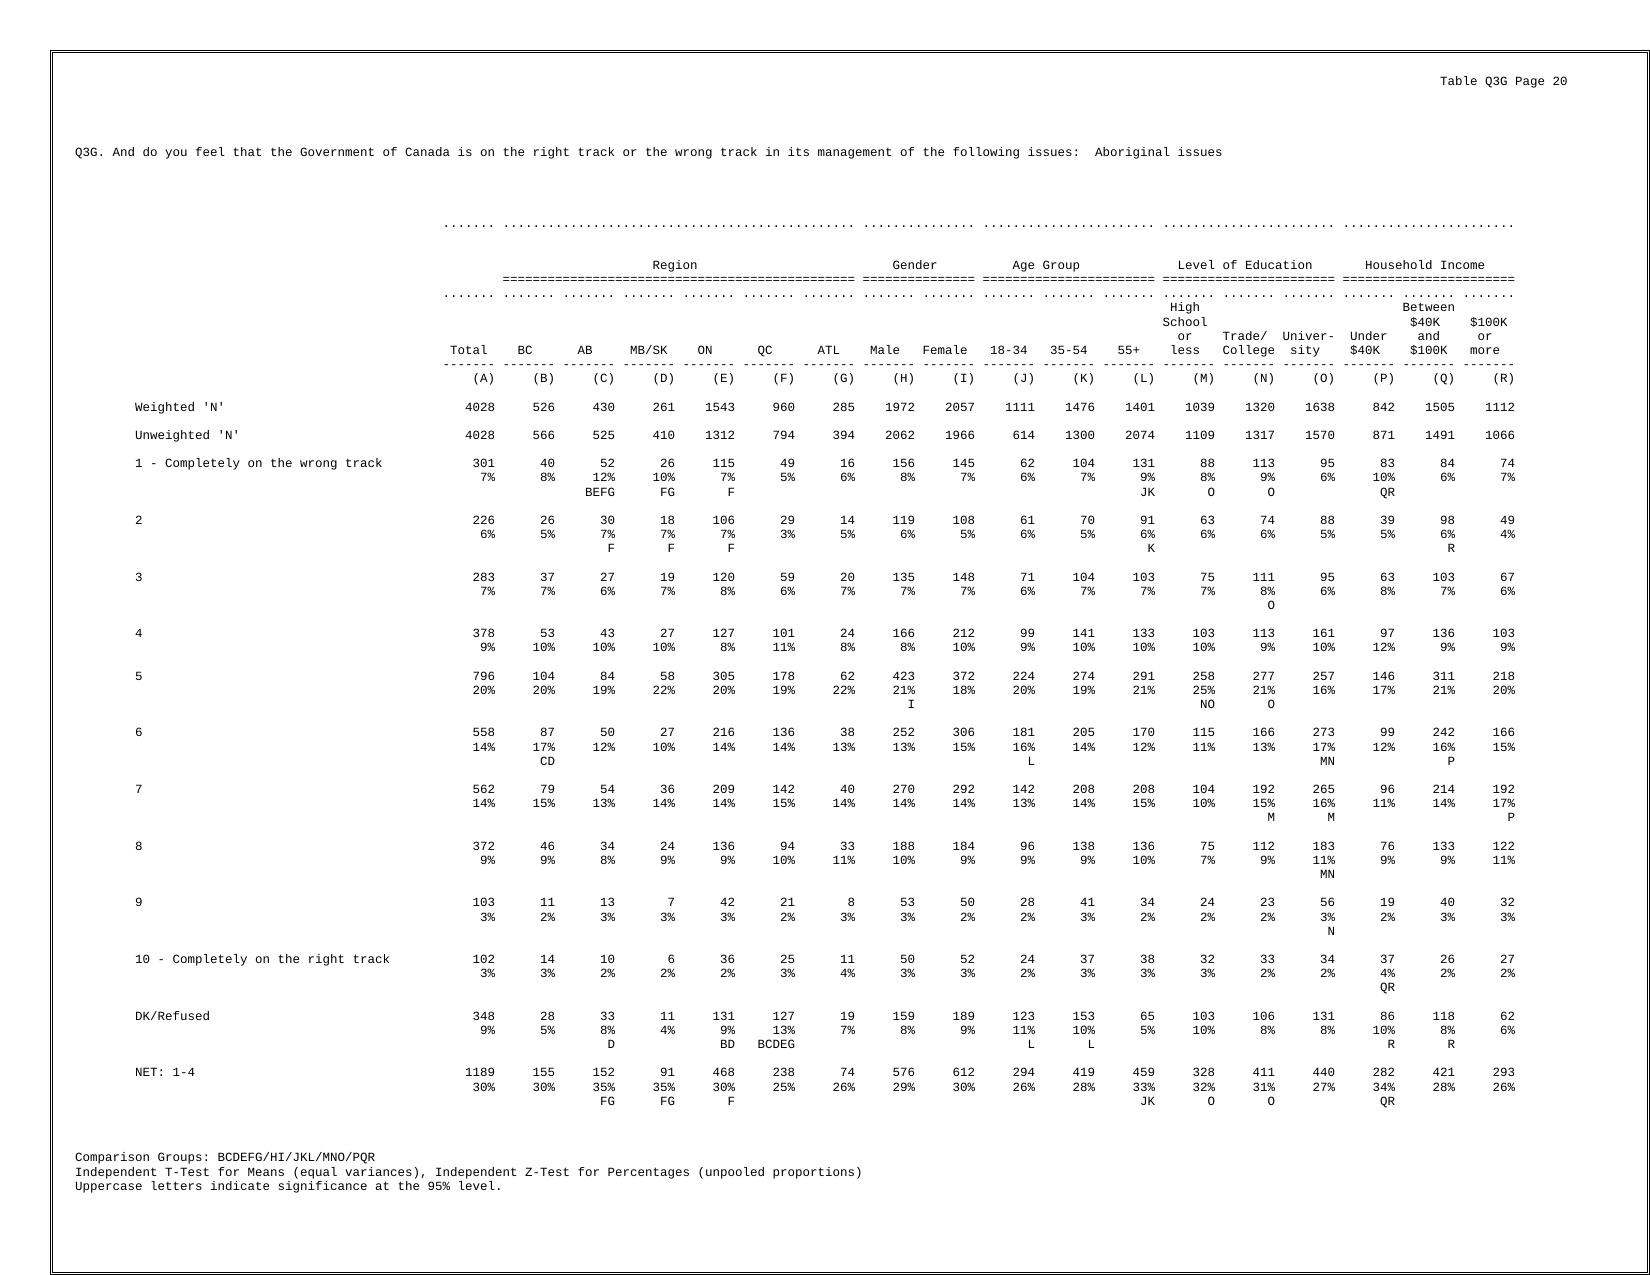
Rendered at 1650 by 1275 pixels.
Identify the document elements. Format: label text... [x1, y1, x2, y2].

text QR [75, 981, 1647, 996]
text or Trade/ Univer- Under and or [75, 330, 1647, 344]
text 7% 8% 12% 10% 7% 5% 6% 8% 7% 6% 7% 9% 8% 9% 6% 10% 6% 7% [75, 471, 1647, 486]
text Unweighted 'N' 4028 566 525 410 1312 794 394 2062 1966 614 1300 2074 1109 1317 1570 871 1491 1066 [75, 429, 1647, 443]
text 30% 30% 35% 35% 30% 25% 26% 29% 30% 26% 28% 33% 32% 31% 27% 34% 28% 26% [75, 1081, 1647, 1095]
text 7 562 79 54 36 209 142 40 270 292 142 208 208 104 192 265 96 214 192 [75, 783, 1647, 797]
text 14% 17% 12% 10% 14% 14% 13% 13% 15% 16% 14% 12% 11% 13% 17% 12% 16% 15% [75, 741, 1647, 755]
text 3% 3% 2% 2% 2% 3% 4% 3% 3% 2% 3% 3% 3% 2% 2% 4% 2% 2% [75, 967, 1647, 981]
text 6 558 87 50 27 216 136 38 252 306 181 205 170 115 166 273 99 242 166 [75, 726, 1647, 741]
text 2 226 26 30 18 106 29 14 119 108 61 70 91 63 74 88 39 98 49 [75, 514, 1647, 528]
text Q3G. And do you feel that the Government of Canada is on the right track or the wrong track in its management of the following issues: Aboriginal issues [75, 146, 1647, 160]
text (A) (B) (C) (D) (E) (F) (G) (H) (I) (J) (K) (L) (M) (N) (O) (P) (Q) (R) [75, 372, 1647, 386]
text 6% 5% 7% 7% 7% 3% 5% 6% 5% 6% 5% 6% 6% 6% 5% 5% 6% 4% [75, 528, 1647, 542]
text Weighted 'N' 4028 526 430 261 1543 960 285 1972 2057 1111 1476 1401 1039 1320 1638 842 1505 1112 [75, 401, 1647, 415]
text NET: 1-4 1189 155 152 91 468 238 74 576 612 294 419 459 328 411 440 282 421 293 [75, 1066, 1647, 1081]
text 14% 15% 13% 14% 14% 15% 14% 14% 14% 13% 14% 15% 10% 15% 16% 11% 14% 17% [75, 797, 1647, 811]
text 10 - Completely on the right track 102 14 10 6 36 25 11 50 52 24 37 38 32 33 34 37 26 27 [75, 953, 1647, 967]
text FG FG F JK O O QR [75, 1095, 1647, 1109]
text BEFG FG F JK O O QR [75, 486, 1647, 500]
text High Between [75, 301, 1647, 316]
text 8 372 46 34 24 136 94 33 188 184 96 138 136 75 112 183 76 133 122 [75, 840, 1647, 854]
text I NO O [75, 698, 1647, 712]
text Uppercase letters indicate significance at the 95% level. [75, 1180, 1647, 1194]
text ....... ............................................... ............... ....................... ....................... ....................... [75, 217, 1647, 231]
text 5 796 104 84 58 305 178 62 423 372 224 274 291 258 277 257 146 311 218 [75, 670, 1647, 684]
text Comparison Groups: BCDEFG/HI/JKL/MNO/PQR [75, 1151, 1647, 1166]
text 9% 9% 8% 9% 9% 10% 11% 10% 9% 9% 9% 10% 7% 9% 11% 9% 9% 11% [75, 854, 1647, 868]
text D BD BCDEG L L R R [75, 1038, 1647, 1052]
text O [75, 599, 1647, 613]
text 3% 2% 3% 3% 3% 2% 3% 3% 2% 2% 3% 2% 2% 2% 3% 2% 3% 3% [75, 911, 1647, 925]
text F F F K R [75, 542, 1647, 556]
text Independent T-Test for Means (equal variances), Independent Z-Test for Percentages (unpooled proportions) [75, 1166, 1647, 1180]
text 4 378 53 43 27 127 101 24 166 212 99 141 133 103 113 161 97 136 103 [75, 627, 1647, 641]
text 9% 5% 8% 4% 9% 13% 7% 8% 9% 11% 10% 5% 10% 8% 8% 10% 8% 6% [75, 1024, 1647, 1038]
text ....... ....... ....... ....... ....... ....... ....... ....... ....... ....... ....... ....... ....... ....... ....... ....... ....... ....... [75, 287, 1647, 301]
text DK/Refused 348 28 33 11 131 127 19 159 189 123 153 65 103 106 131 86 118 62 [75, 1010, 1647, 1024]
text 1 - Completely on the wrong track 301 40 52 26 115 49 16 156 145 62 104 131 88 113 95 83 84 74 [75, 457, 1647, 471]
text 9% 10% 10% 10% 8% 11% 8% 8% 10% 9% 10% 10% 10% 9% 10% 12% 9% 9% [75, 641, 1647, 656]
text MN [75, 868, 1647, 882]
text N [75, 925, 1647, 939]
text Total BC AB MB/SK ON QC ATL Male Female 18-34 35-54 55+ less College sity $40K $100K more [75, 344, 1647, 358]
text 9 103 11 13 7 42 21 8 53 50 28 41 34 24 23 56 19 40 32 [75, 896, 1647, 911]
text =============================================== =============== ======================= ======================= ======================= [75, 273, 1647, 287]
text ------- ------- ------- ------- ------- ------- ------- ------- ------- ------- ------- ------- ------- ------- ------- ------- ------- ------- [75, 358, 1647, 372]
text 3 283 37 27 19 120 59 20 135 148 71 104 103 75 111 95 63 103 67 [75, 571, 1647, 585]
text Table Q3G Page 20 [75, 75, 1647, 89]
text CD L MN P [75, 755, 1647, 769]
text Region Gender Age Group Level of Education Household Income [75, 259, 1647, 273]
text 7% 7% 6% 7% 8% 6% 7% 7% 7% 6% 7% 7% 7% 8% 6% 8% 7% 6% [75, 585, 1647, 599]
text M M P [75, 811, 1647, 826]
text School $40K $100K [75, 316, 1647, 330]
text 20% 20% 19% 22% 20% 19% 22% 21% 18% 20% 19% 21% 25% 21% 16% 17% 21% 20% [75, 684, 1647, 698]
